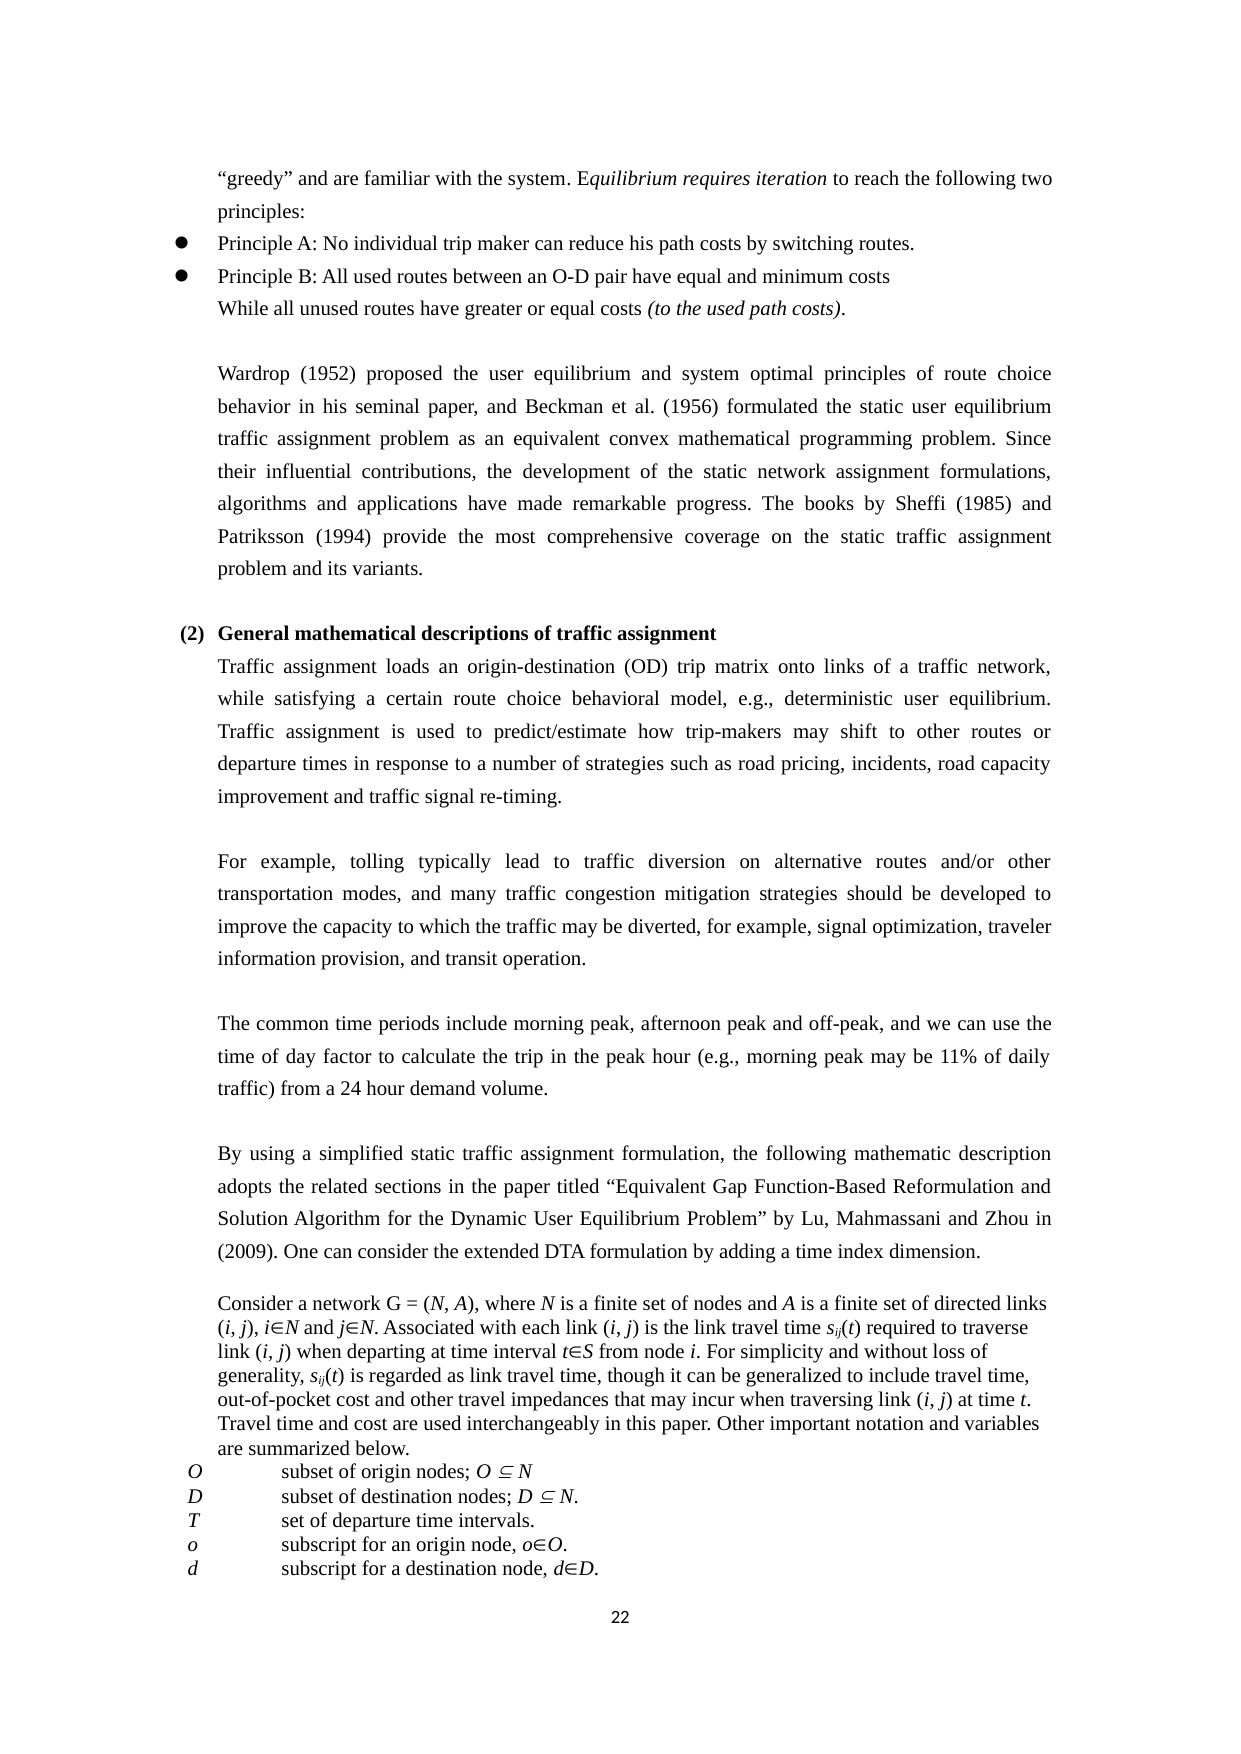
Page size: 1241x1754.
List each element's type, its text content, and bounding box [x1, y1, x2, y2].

text o subscript for an origin node, oO. [187, 1532, 1053, 1556]
text Wardrop (1952) proposed the user equilibrium and system optimal principles of route choice behavior in his seminal paper, and Beckman et al. (1956) formulated the static user equilibrium traffic assignment problem as an equivalent convex mathematical programming problem. Since their influential contributions, the development of the static network assignment formulations, algorithms and applications have made remarkable progress. The books by Sheffi (1985) and Patriksson (1994) provide the most comprehensive coverage on the static traffic assignment problem and its variants. [217, 357, 1053, 584]
text d subscript for a destination node, dD. [187, 1556, 1053, 1580]
text O subset of origin nodes; O N [187, 1459, 1053, 1483]
text For example, tolling typically lead to traffic diversion on alternative routes and/or other transportation modes, and many traffic congestion mitigation strategies should be developed to improve the capacity to which the traffic may be diverted, for example, signal optimization, traveler information provision, and transit operation. [217, 844, 1053, 974]
list General mathematical descriptions of traffic assignment [180, 617, 1053, 649]
text While all unused routes have greater or equal costs (to the used path costs). [217, 292, 1053, 324]
text By using a simplified static traffic assignment formulation, the following mathematic description adopts the related sections in the paper titled “Equivalent Gap Function-Based Reformulation and Solution Algorithm for the Dynamic User Equilibrium Problem” by Lu, Mahmassani and Zhou in (2009). One can consider the extended DTA formulation by adding a time index dimension. [217, 1137, 1053, 1267]
text D subset of destination nodes; D N. [187, 1483, 1053, 1508]
text The common time periods include morning peak, afternoon peak and off-peak, and we can use the time of day factor to calculate the trip in the peak hour (e.g., morning peak may be 11% of daily traffic) from a 24 hour demand volume. [217, 1007, 1053, 1104]
list Principle B: All used routes between an O-D pair have equal and minimum costs [174, 259, 1053, 292]
text T set of departure time intervals. [187, 1508, 1053, 1532]
text Traffic assignment loads an origin-destination (OD) trip matrix onto links of a traffic network, while satisfying a certain route choice behavioral model, e.g., deterministic user equilibrium. Traffic assignment is used to predict/estimate how trip-makers may shift to other routes or departure times in response to a number of strategies such as road pricing, incidents, road capacity improvement and traffic signal re-timing. [217, 649, 1053, 812]
list Principle A: No individual trip maker can reduce his path costs by switching routes. [174, 227, 1053, 259]
text Consider a network G = (N, A), where N is a finite set of nodes and A is a finite set of directed links (i, j), iN and jN. Associated with each link (i, j) is the link travel time sij(t) required to traverse link (i, j) when departing at time interval tS from node i. For simplicity and without loss of generality, sij(t) is regarded as link travel time, though it can be generalized to include travel time, out-of-pocket cost and other travel impedances that may incur when traversing link (i, j) at time t. Travel time and cost are used interchangeably in this paper. Other important notation and variables are summarized below. [217, 1291, 1053, 1459]
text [217, 162, 1053, 227]
